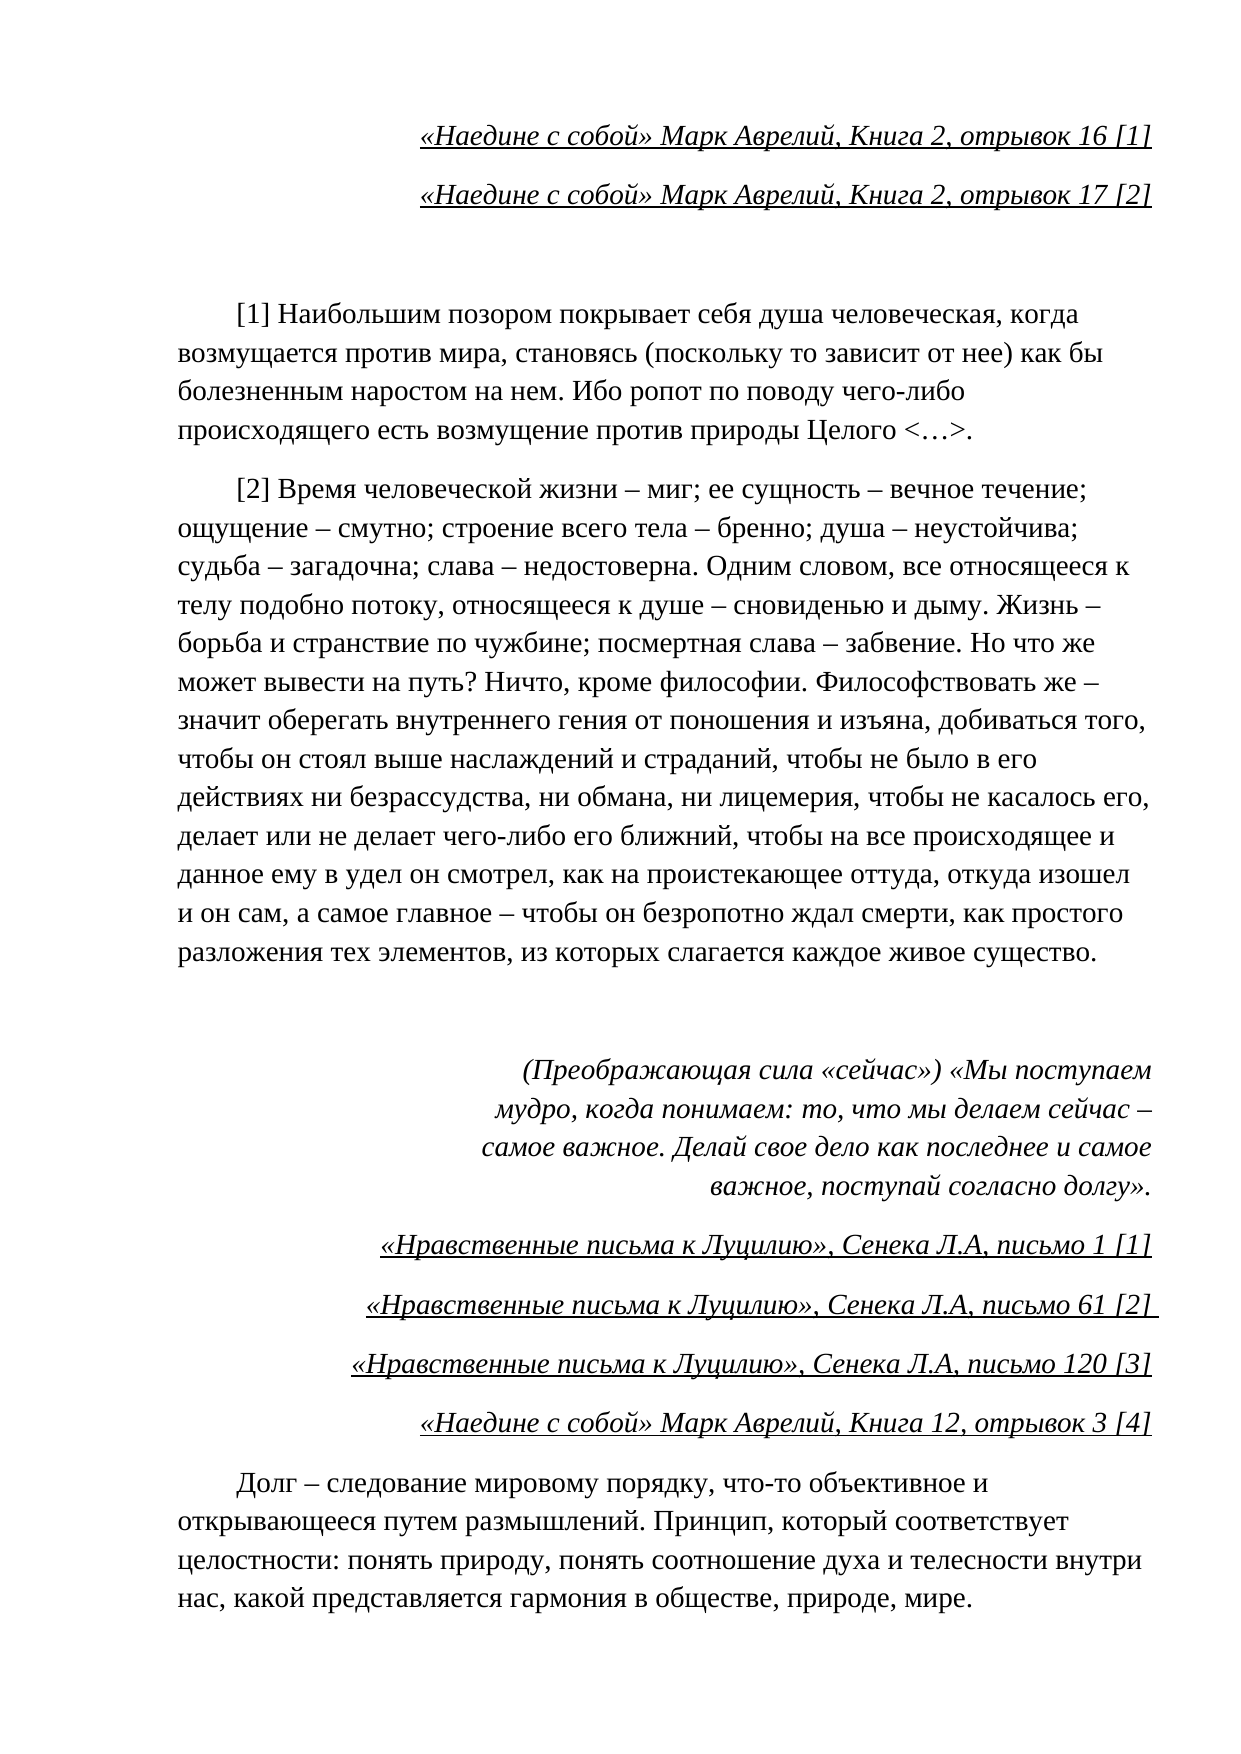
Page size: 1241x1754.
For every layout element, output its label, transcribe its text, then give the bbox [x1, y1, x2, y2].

text [2] Время человеческой жизни – миг; ее сущность – вечное течение; ощущение – смутно; строение всего тела – бренно; душа – неустойчива; судьба – загадочна; слава – недостоверна. Одним словом, все относящееся к телу подобно потоку, относящееся к душе – сновиденью и дыму. Жизнь – борьба и странствие по чужбине; посмертная слава – забвение. Но что же может вывести на путь? Ничто, кроме философии. Философствовать же – значит оберегать внутреннего гения от поношения и изъяна, добиваться того, чтобы он стоял выше наслаждений и страданий, чтобы не было в его действиях ни безрассудства, ни обмана, ни лицемерия, чтобы не касалось его, делает или не делает чего-либо его ближний, чтобы на все происходящее и данное ему в удел он смотрел, как на проистекающее оттуда, откуда изошел и он сам, а самое главное – чтобы он безропотно ждал смерти, как простого разложения тех элементов, из которых слагается каждое живое существо. [177, 471, 1152, 967]
text «Наедине с собой» Марк Аврелий, Книга 2, отрывок 17 [2] [177, 177, 1152, 211]
text «Нравственные письма к Луцилию», Сенека Л.А, письмо 61 [2] [177, 1287, 1152, 1320]
text «Нравственные письма к Луцилию», Сенека Л.А, письмо 120 [3] [177, 1346, 1152, 1380]
text «Наедине с собой» Марк Аврелий, Книга 12, отрывок 3 [4] [177, 1406, 1152, 1439]
text «Нравственные письма к Луцилию», Сенека Л.А, письмо 1 [1] [177, 1227, 1152, 1261]
text «Наедине с собой» Марк Аврелий, Книга 2, отрывок 16 [1] [177, 118, 1152, 152]
text Долг – следование мировому порядку, что-то объективное и открывающееся путем размышлений. Принцип, который соответствует целостности: понять природу, понять соотношение духа и телесности внутри нас, какой представляется гармония в обществе, природе, мире. [177, 1465, 1152, 1614]
text (Преображающая сила «сейчас») «Мы поступаем мудро, когда понимаем: то, что мы делаем сейчас – самое важное. Делай свое дело как последнее и самое важное, поступай согласно долгу». [443, 1052, 1152, 1202]
text [1] Наибольшим позором покрывает себя душа человеческая, когда возмущается против мира, становясь (поскольку то зависит от нее) как бы болезненным наростом на нем. Ибо ропот по поводу чего-либо происходящего есть возмущение против природы Целого <…>. [177, 296, 1152, 445]
